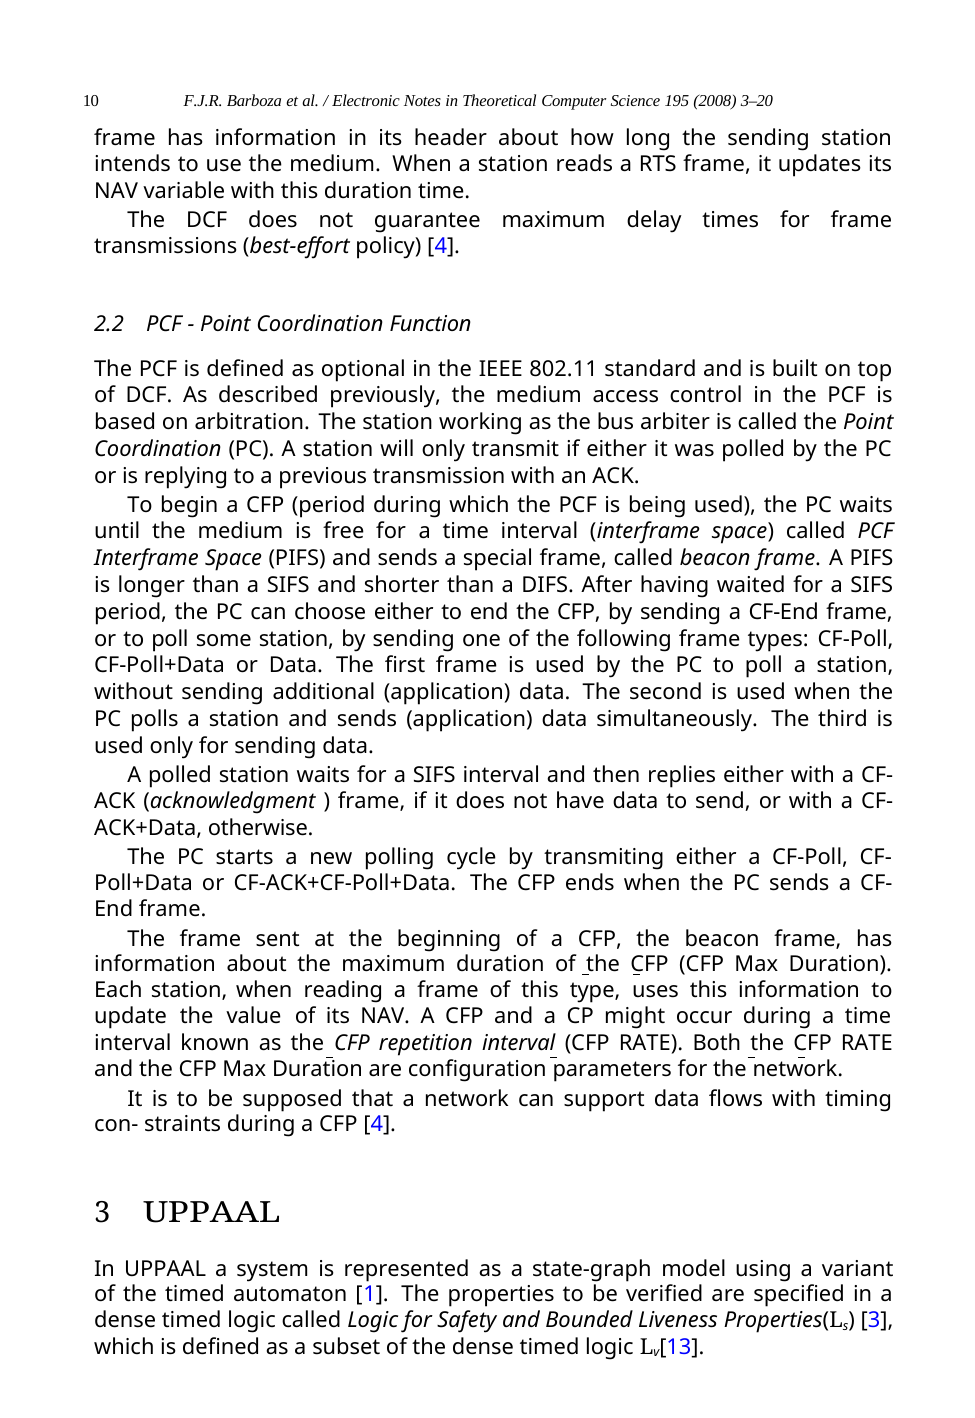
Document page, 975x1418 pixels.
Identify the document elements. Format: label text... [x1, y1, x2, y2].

text To begin a CFP (period during which the PCF is being used), the PC waits until the medium is free for a time interval (interframe space) called PCF Interframe Space (PIFS) and sends a special frame, called beacon frame. A PIFS is longer than a SIFS and shorter than a DIFS. After having waited for a SIFS period, the PC can choose either to end the CFP, by sending a CF-End frame, or to poll some station, by sending one of the following frame types: CF-Poll, CF-Poll+Data or Data. The first frame is used by the PC to poll a station, without sending additional (application) data. The second is used when the PC polls a station and sends (application) data simultaneously. The third is used only for sending data. [94, 491, 893, 760]
list PCF - Point Coordination Function [94, 308, 906, 338]
text A polled station waits for a SIFS interval and then replies either with a CF-ACK (acknowledgment ) frame, if it does not have data to send, or with a CF-ACK+Data, otherwise. [94, 761, 893, 841]
subtitle UPPAAL [94, 1191, 906, 1231]
text In UPPAAL a system is represented as a state-graph model using a variant of the timed automaton [1]. The properties to be verified are specified in a dense timed logic called Logic for Safety and Bounded Liveness Properties(Ls) [3], which is defined as a subset of the dense timed logic Lv[13]. [94, 1256, 893, 1360]
text The PCF is defined as optional in the IEEE 802.11 standard and is built on top of DCF. As described previously, the medium access control in the PCF is based on arbitration. The station working as the bus arbiter is called the Point Coordination (PC). A station will only transmit if either it was polled by the PC or is replying to a previous transmission with an ACK. [94, 356, 893, 490]
text It is to be supposed that a network can support data flows with timing con- straints during a CFP [4]. [94, 1086, 893, 1138]
text frame has information in its header about how long the sending station intends to use the medium. When a station reads a RTS frame, it updates its NAV variable with this duration time. [94, 124, 893, 204]
text The frame sent at the beginning of a CFP, the beacon frame, has information about the maximum duration of the CFP (CFP Max Duration). Each station, when reading a frame of this type, uses this information to update the value of its NAV. A CFP and a CP might occur during a time interval known as the CFP repetition interval (CFP RATE). Both the CFP RATE and the CFP Max Duration are configuration parameters for the network. [94, 925, 893, 1083]
text The PC starts a new polling cycle by transmiting either a CF-Poll, CF- Poll+Data or CF-ACK+CF-Poll+Data. The CFP ends when the PC sends a CF- End frame. [94, 843, 893, 923]
text The DCF does not guarantee maximum delay times for frame transmissions (best-effort policy) [4]. [94, 206, 893, 260]
